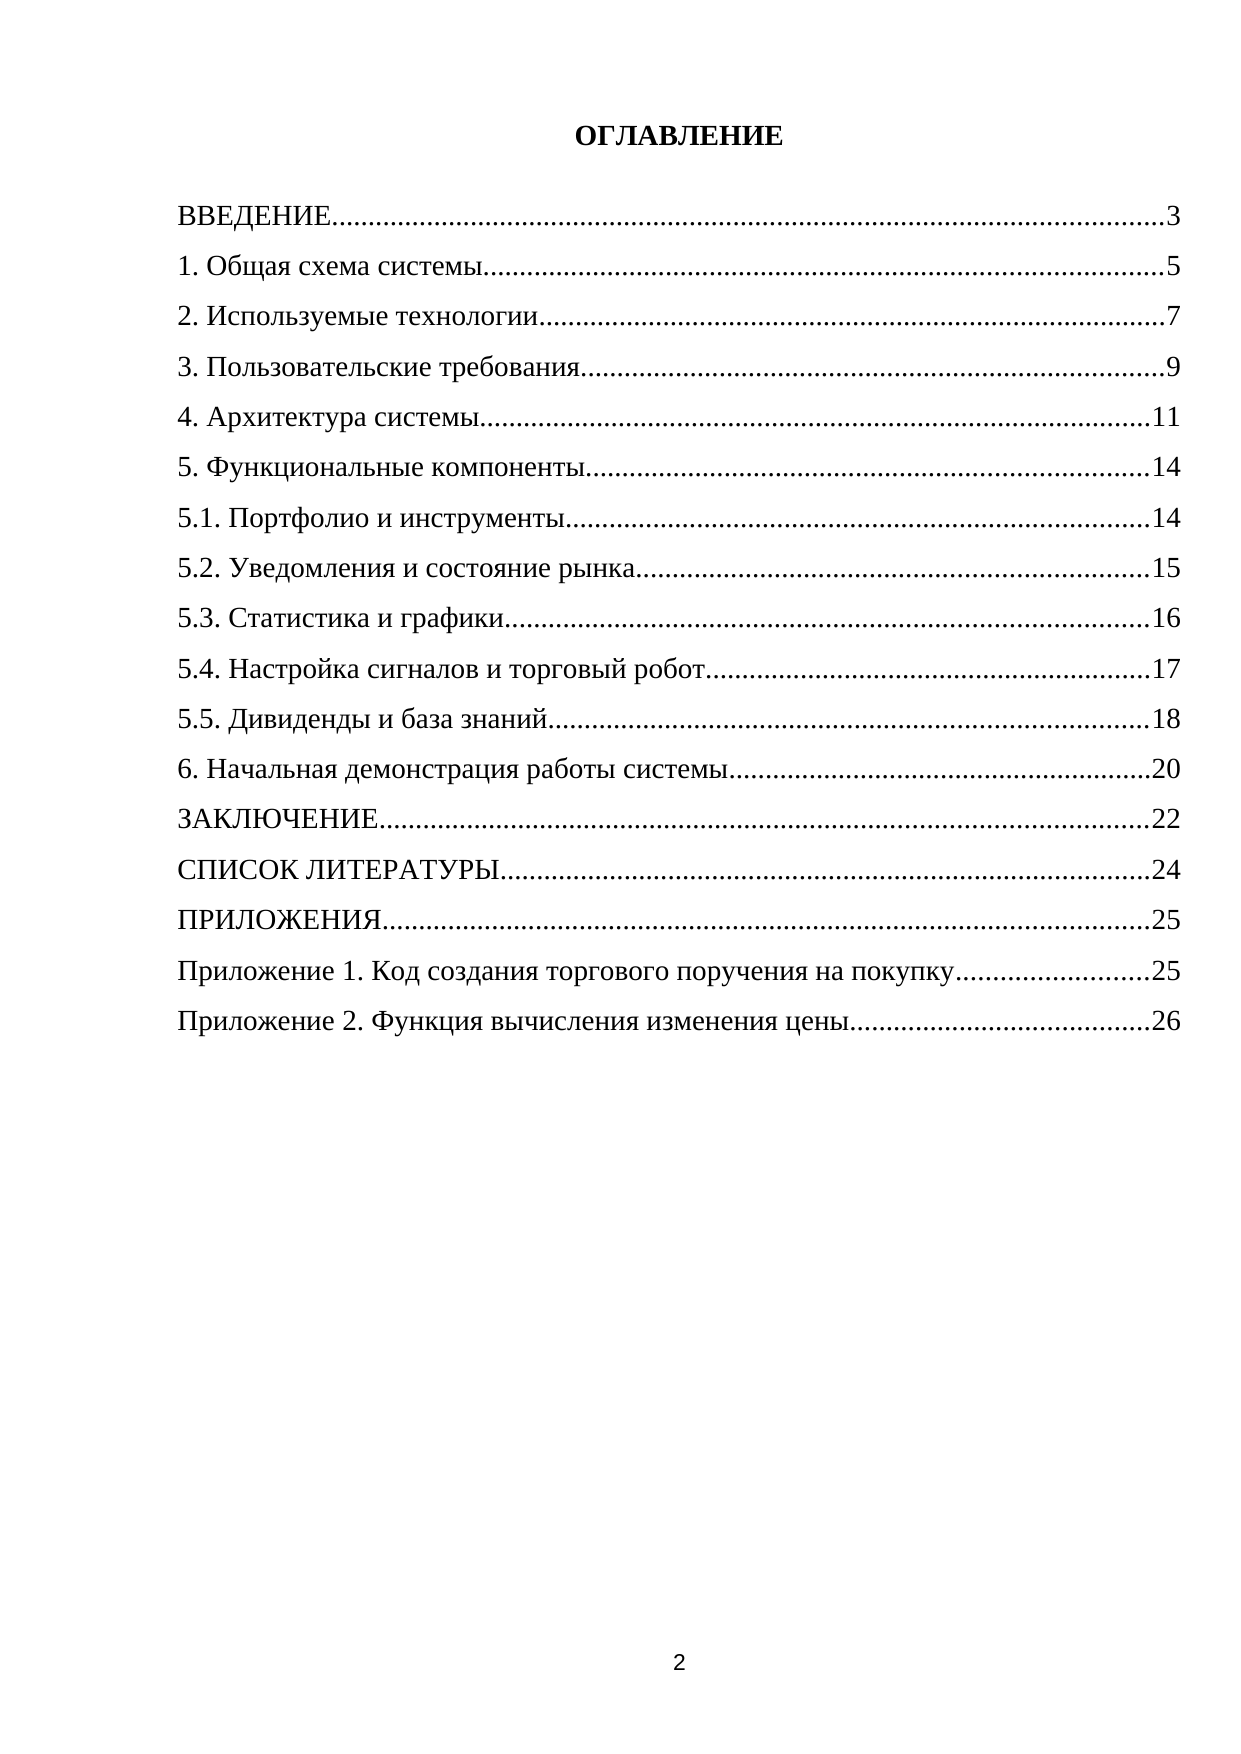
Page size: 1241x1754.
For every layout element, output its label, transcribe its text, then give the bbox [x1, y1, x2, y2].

text ОГЛАВЛЕНИЕ [177, 118, 1181, 152]
